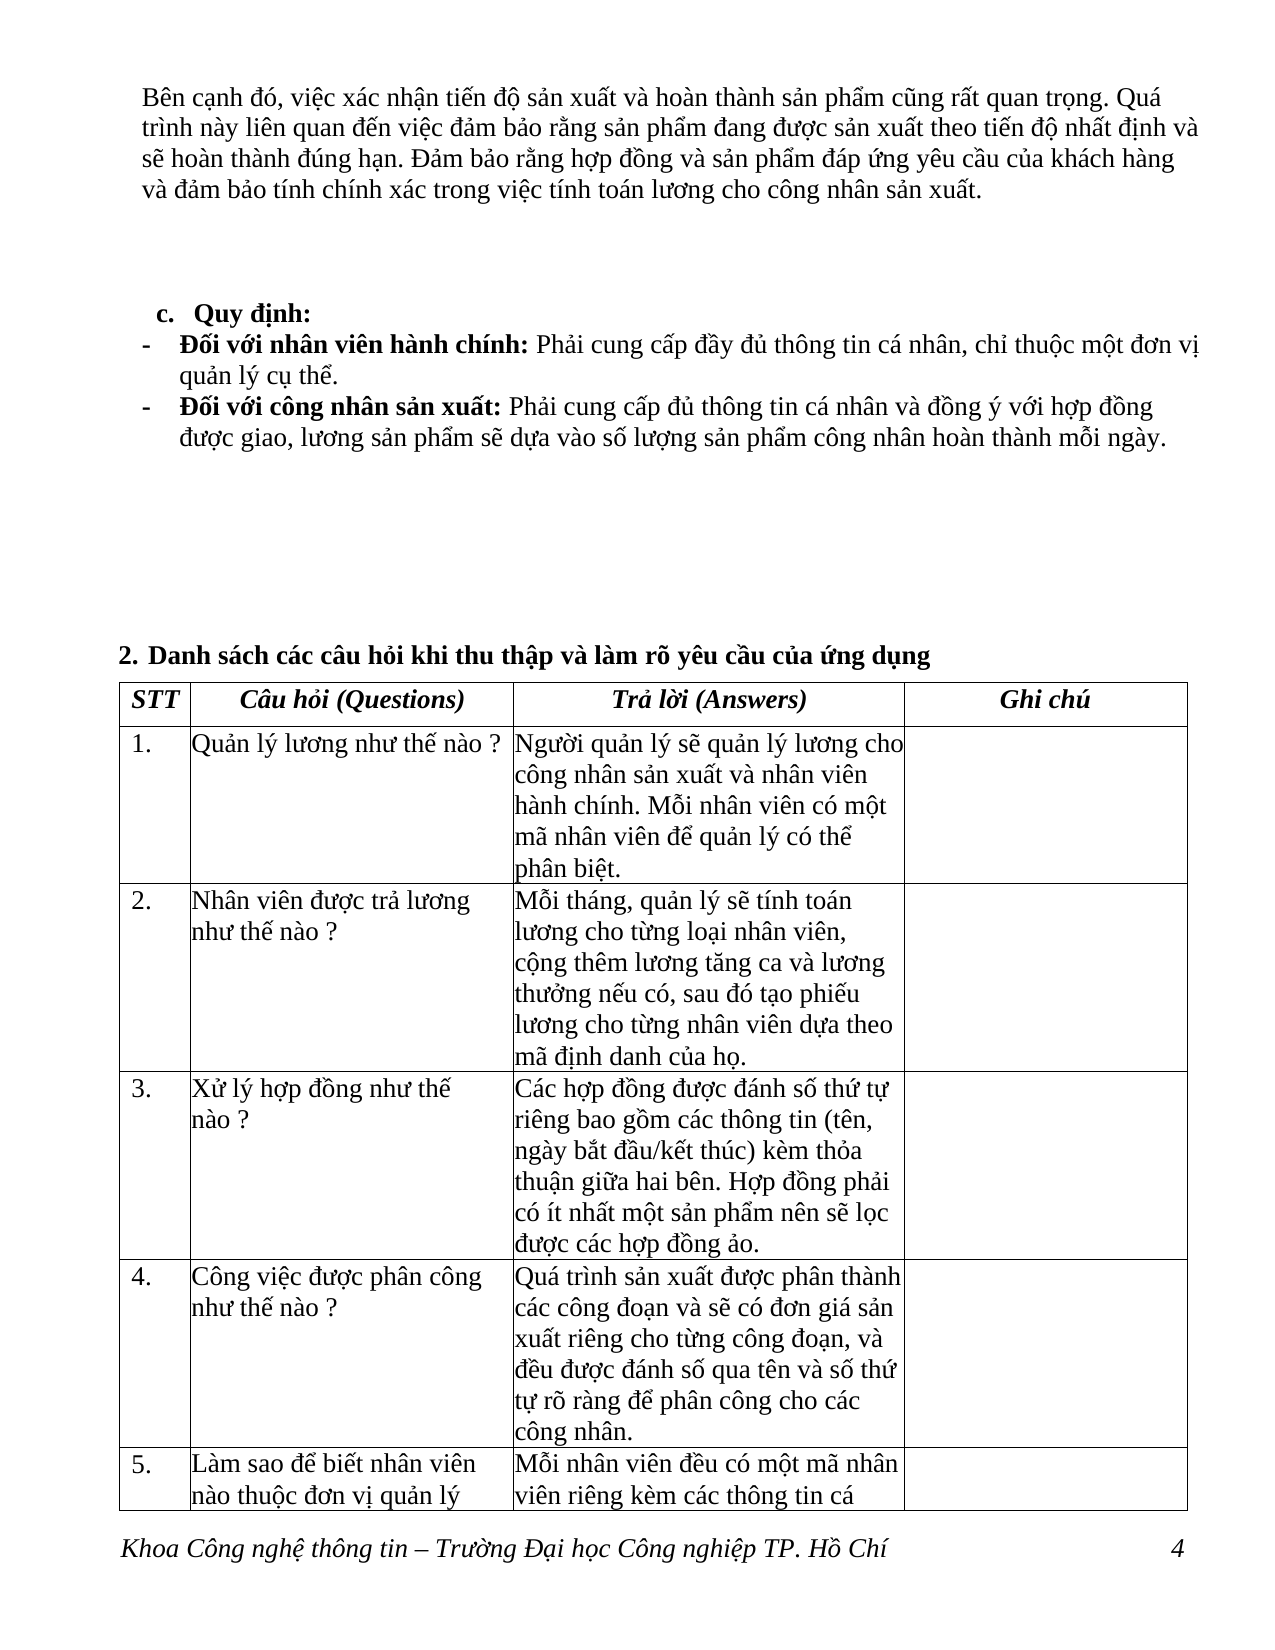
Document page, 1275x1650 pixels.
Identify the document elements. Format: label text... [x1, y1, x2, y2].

table_header Câu hỏi (Questions) [191, 683, 513, 726]
table_cell [905, 1448, 1187, 1510]
table_cell Công việc được phân công như thế nào ? [191, 1260, 513, 1447]
table_cell 2. [120, 884, 190, 1071]
table_cell Xử lý hợp đồng như thế nào ? [191, 1072, 513, 1259]
table_header Trả lời (Answers) [514, 683, 904, 726]
table_cell Quản lý lương như thế nào ? [191, 727, 513, 883]
table_cell 1. [120, 727, 190, 883]
list Đối với công nhân sản xuất: Phải cung cấp đủ thông tin cá nhân và đồng ý với hợp đồng được giao, lương sản phẩm sẽ dựa vào số lượng sản phẩm công nhân hoàn thành mỗi ngày. [142, 391, 1202, 453]
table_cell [191, 1448, 513, 1510]
table_header Ghi chú [905, 683, 1187, 726]
table_cell Người quản lý sẽ quản lý lương cho công nhân sản xuất và nhân viên hành chính. Mỗi nhân viên có một mã nhân viên để quản lý có thể phân biệt. [514, 727, 904, 883]
table_cell [905, 727, 1187, 883]
table_cell Nhân viên được trả lương như thế nào ? [191, 884, 513, 1071]
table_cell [514, 1448, 904, 1510]
list Danh sách các câu hỏi khi thu thập và làm rõ yêu cầu của ứng dụng [118, 639, 1202, 670]
list Quy định: [156, 298, 1202, 329]
table_cell 5. [120, 1448, 190, 1510]
table_cell [905, 1260, 1187, 1447]
table_header STT [120, 683, 190, 726]
table_cell Mỗi tháng, quản lý sẽ tính toán lương cho từng loại nhân viên, cộng thêm lương tăng ca và lương thưởng nếu có, sau đó tạo phiếu lương cho từng nhân viên dựa theo mã định danh của họ. [514, 884, 904, 1071]
table_cell [905, 884, 1187, 1071]
text Bên cạnh đó, việc xác nhận tiến độ sản xuất và hoàn thành sản phẩm cũng rất quan trọng. Quá trình này liên quan đến việc đảm bảo rằng sản phẩm đang được sản xuất theo tiến độ nhất định và sẽ hoàn thành đúng hạn. Đảm bảo rằng hợp đồng và sản phẩm đáp ứng yêu cầu của khách hàng và đảm bảo tính chính xác trong việc tính toán lương cho công nhân sản xuất. [142, 81, 1202, 205]
table_cell 4. [120, 1260, 190, 1447]
list Đối với nhân viên hành chính: Phải cung cấp đầy đủ thông tin cá nhân, chỉ thuộc một đơn vị quản lý cụ thể. [142, 329, 1202, 391]
table_cell [905, 1072, 1187, 1259]
table_cell Quá trình sản xuất được phân thành các công đoạn và sẽ có đơn giá sản xuất riêng cho từng công đoạn, và đều được đánh số qua tên và số thứ tự rõ ràng để phân công cho các công nhân. [514, 1260, 904, 1447]
table_cell Các hợp đồng được đánh số thứ tự riêng bao gồm các thông tin (tên, ngày bắt đầu/kết thúc) kèm thỏa thuận giữa hai bên. Hợp đồng phải có ít nhất một sản phẩm nên sẽ lọc được các hợp đồng ảo. [514, 1072, 904, 1259]
table_cell 3. [120, 1072, 190, 1259]
